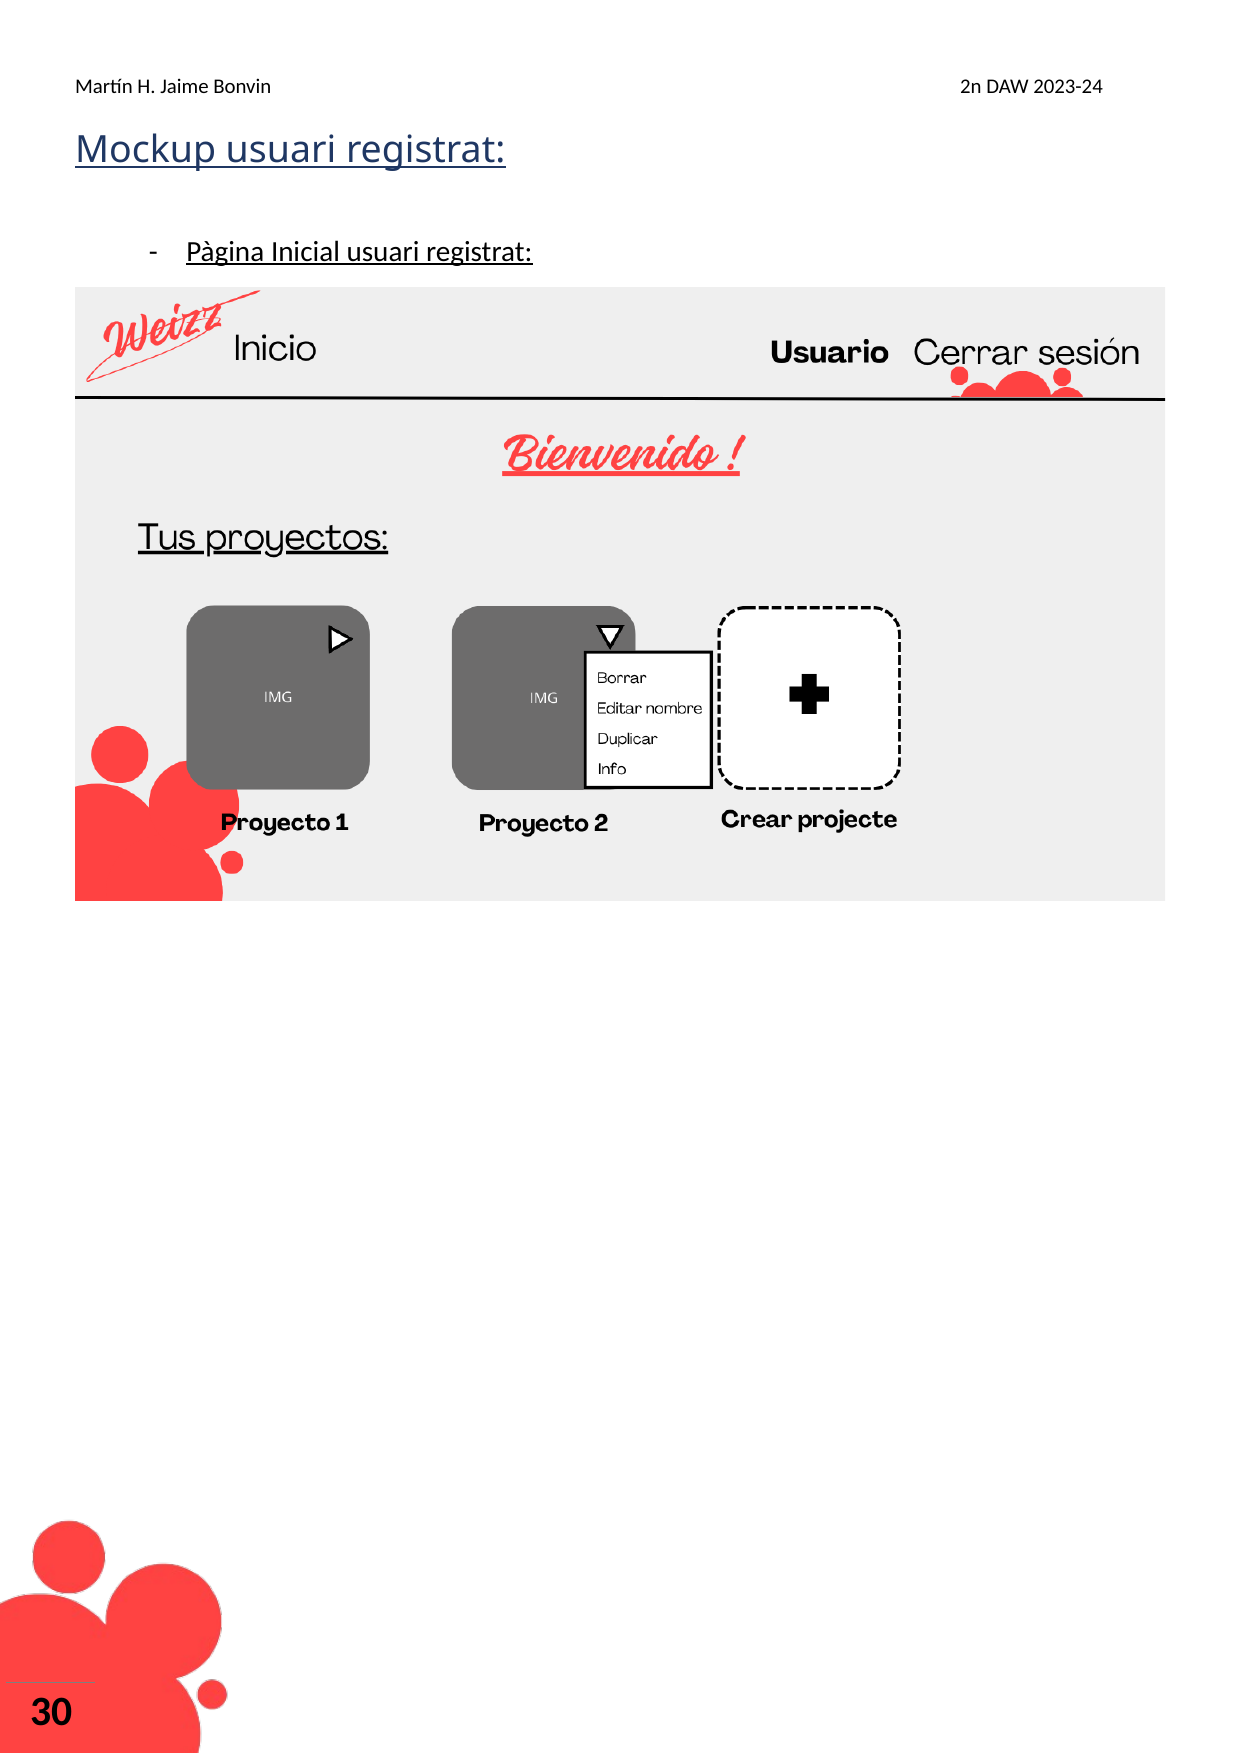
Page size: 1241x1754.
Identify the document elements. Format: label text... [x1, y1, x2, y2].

list Pàgina Inicial usuari registrat: [148, 233, 1165, 268]
subtitle Mockup usuari registrat: [75, 123, 1165, 174]
picture [0, 1330, 753, 1753]
picture [75, 287, 1166, 901]
